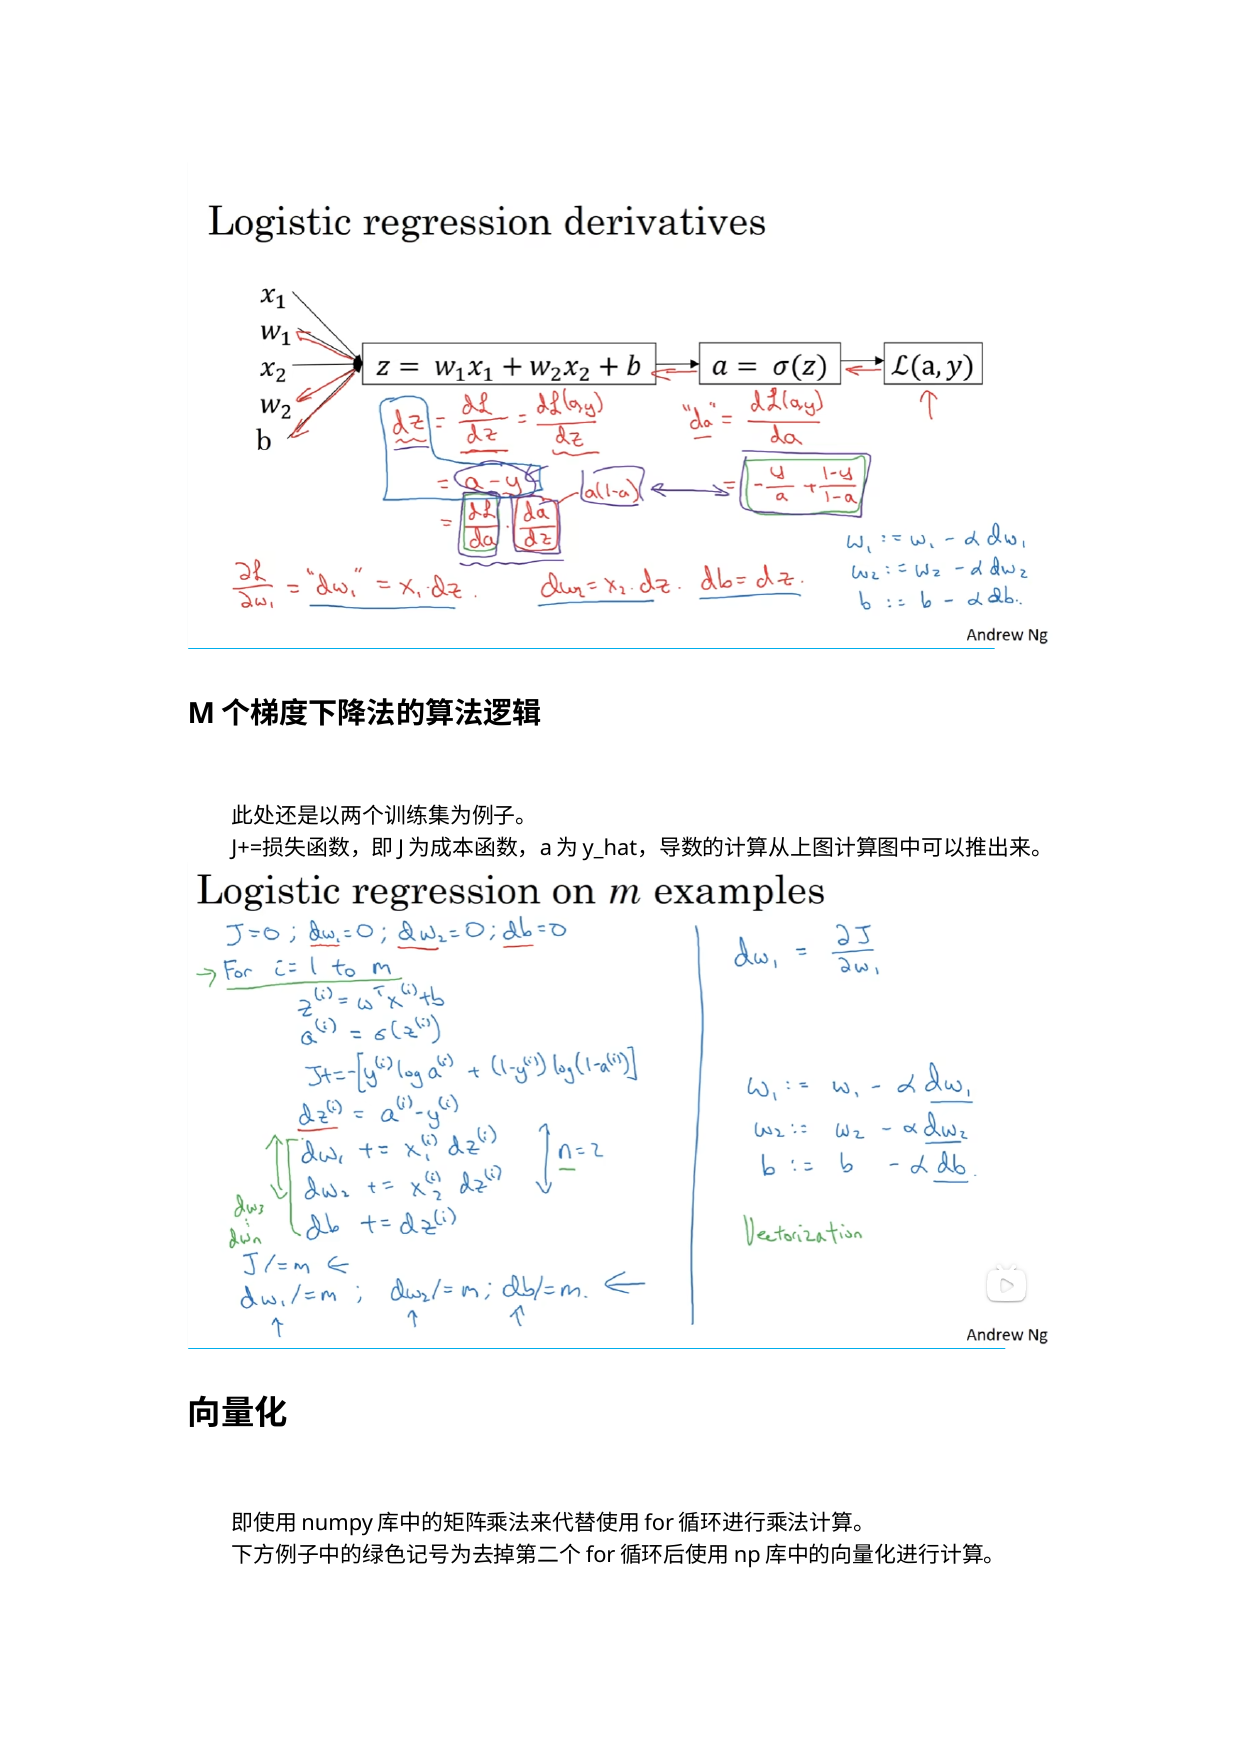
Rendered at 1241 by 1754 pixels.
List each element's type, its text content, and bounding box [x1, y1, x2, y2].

text 下方例子中的绿色记号为去掉第二个for循环后使用np库中的向量化进行计算。 [187, 1537, 1053, 1569]
picture [187, 162, 1053, 649]
text 此处还是以两个训练集为例子。 [187, 797, 1053, 830]
subtitle 向量化 [187, 1377, 1053, 1442]
text J+=损失函数，即J为成本函数，a为y_hat，导数的计算从上图计算图中可以推出来。 [187, 830, 1053, 862]
text 即使用numpy库中的矩阵乘法来代替使用for循环进行乘法计算。 [187, 1504, 1053, 1537]
subtitle M个梯度下降法的算法逻辑 [187, 679, 1053, 744]
picture [187, 862, 1053, 1349]
